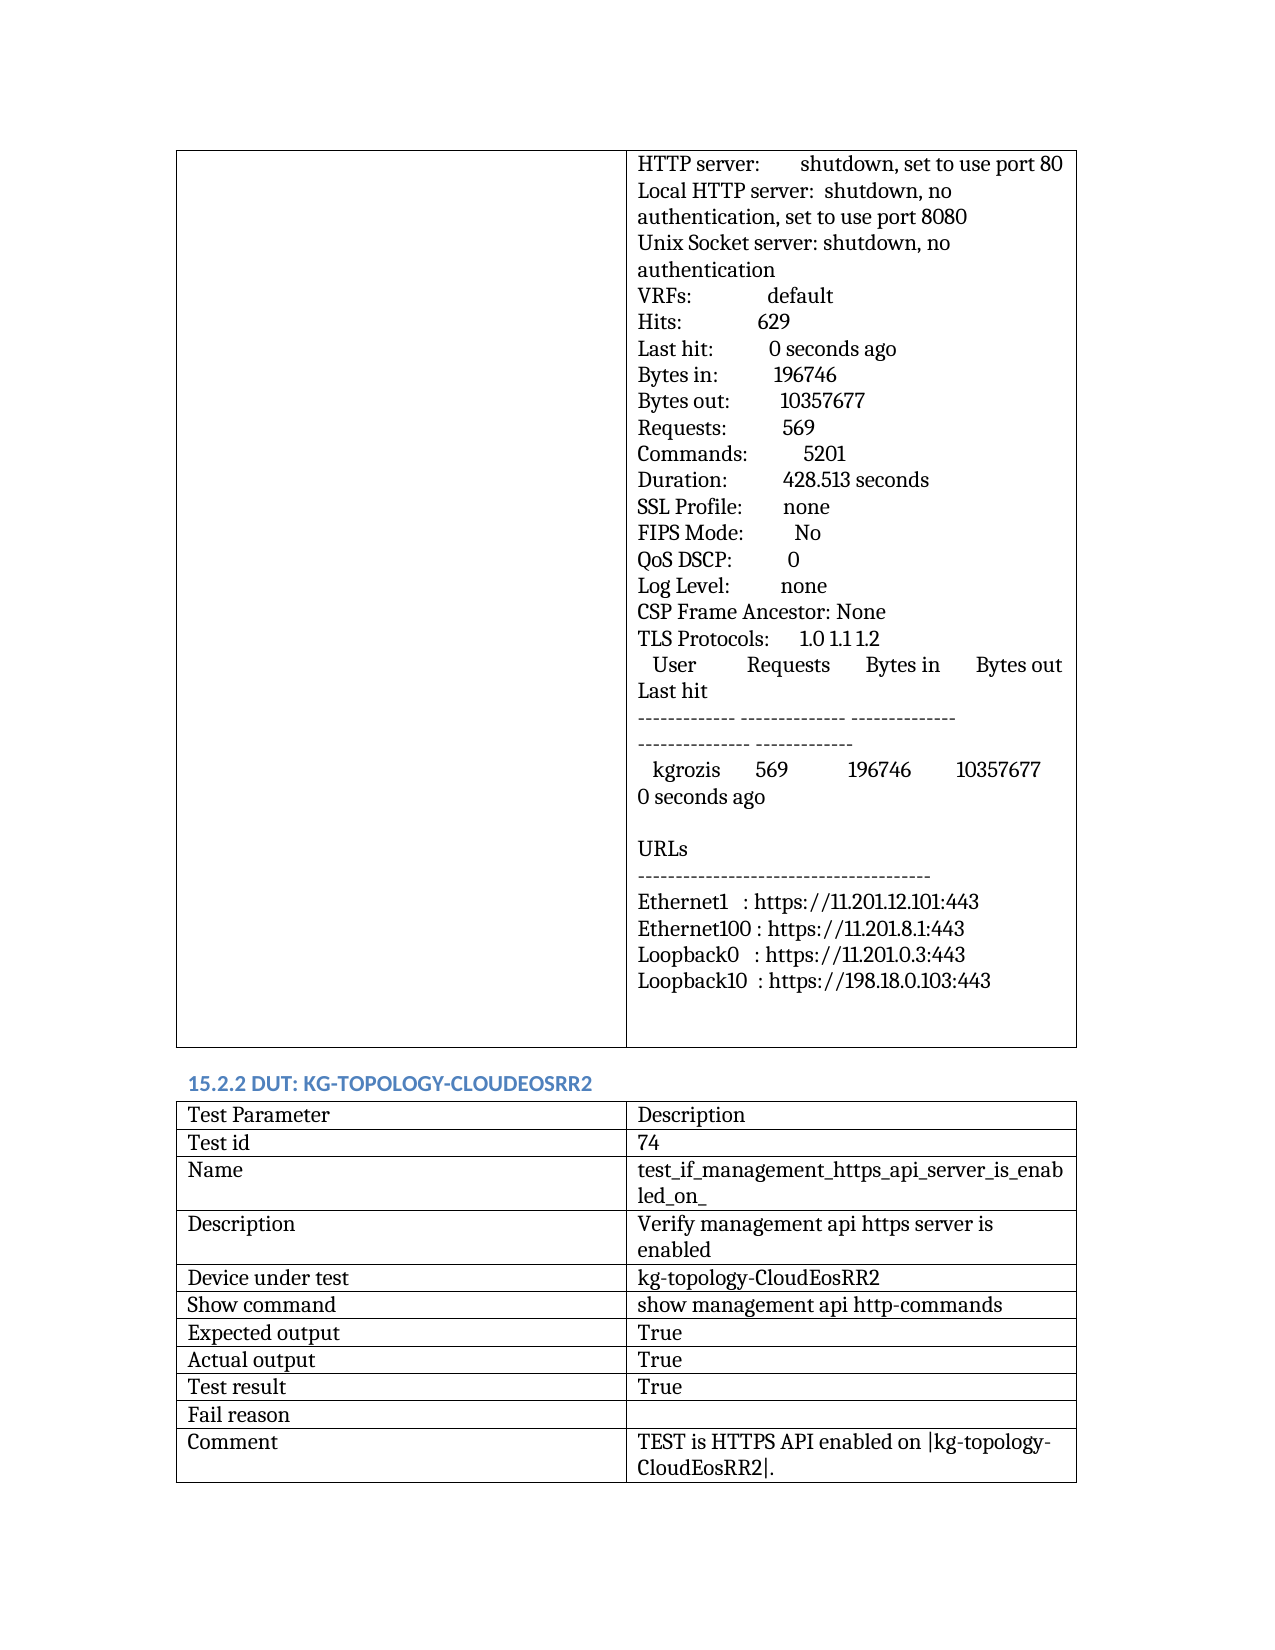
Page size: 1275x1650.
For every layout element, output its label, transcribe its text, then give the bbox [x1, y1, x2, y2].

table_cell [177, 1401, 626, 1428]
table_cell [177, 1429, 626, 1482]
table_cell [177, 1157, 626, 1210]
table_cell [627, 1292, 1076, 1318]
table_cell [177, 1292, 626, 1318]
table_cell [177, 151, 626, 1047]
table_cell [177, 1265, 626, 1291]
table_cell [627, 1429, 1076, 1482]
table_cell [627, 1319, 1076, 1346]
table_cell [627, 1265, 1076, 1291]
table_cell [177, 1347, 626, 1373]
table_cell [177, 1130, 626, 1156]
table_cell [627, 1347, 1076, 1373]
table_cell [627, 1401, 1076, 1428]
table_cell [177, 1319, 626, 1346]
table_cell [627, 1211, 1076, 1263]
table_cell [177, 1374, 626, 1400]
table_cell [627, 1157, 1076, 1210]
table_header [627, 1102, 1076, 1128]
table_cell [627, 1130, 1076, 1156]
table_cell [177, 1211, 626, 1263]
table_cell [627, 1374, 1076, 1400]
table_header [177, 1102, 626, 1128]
subtitle 15.2.2 DUT: KG-TOPOLOGY-CLOUDEOSRR2 [187, 1069, 1087, 1097]
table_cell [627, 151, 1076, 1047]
